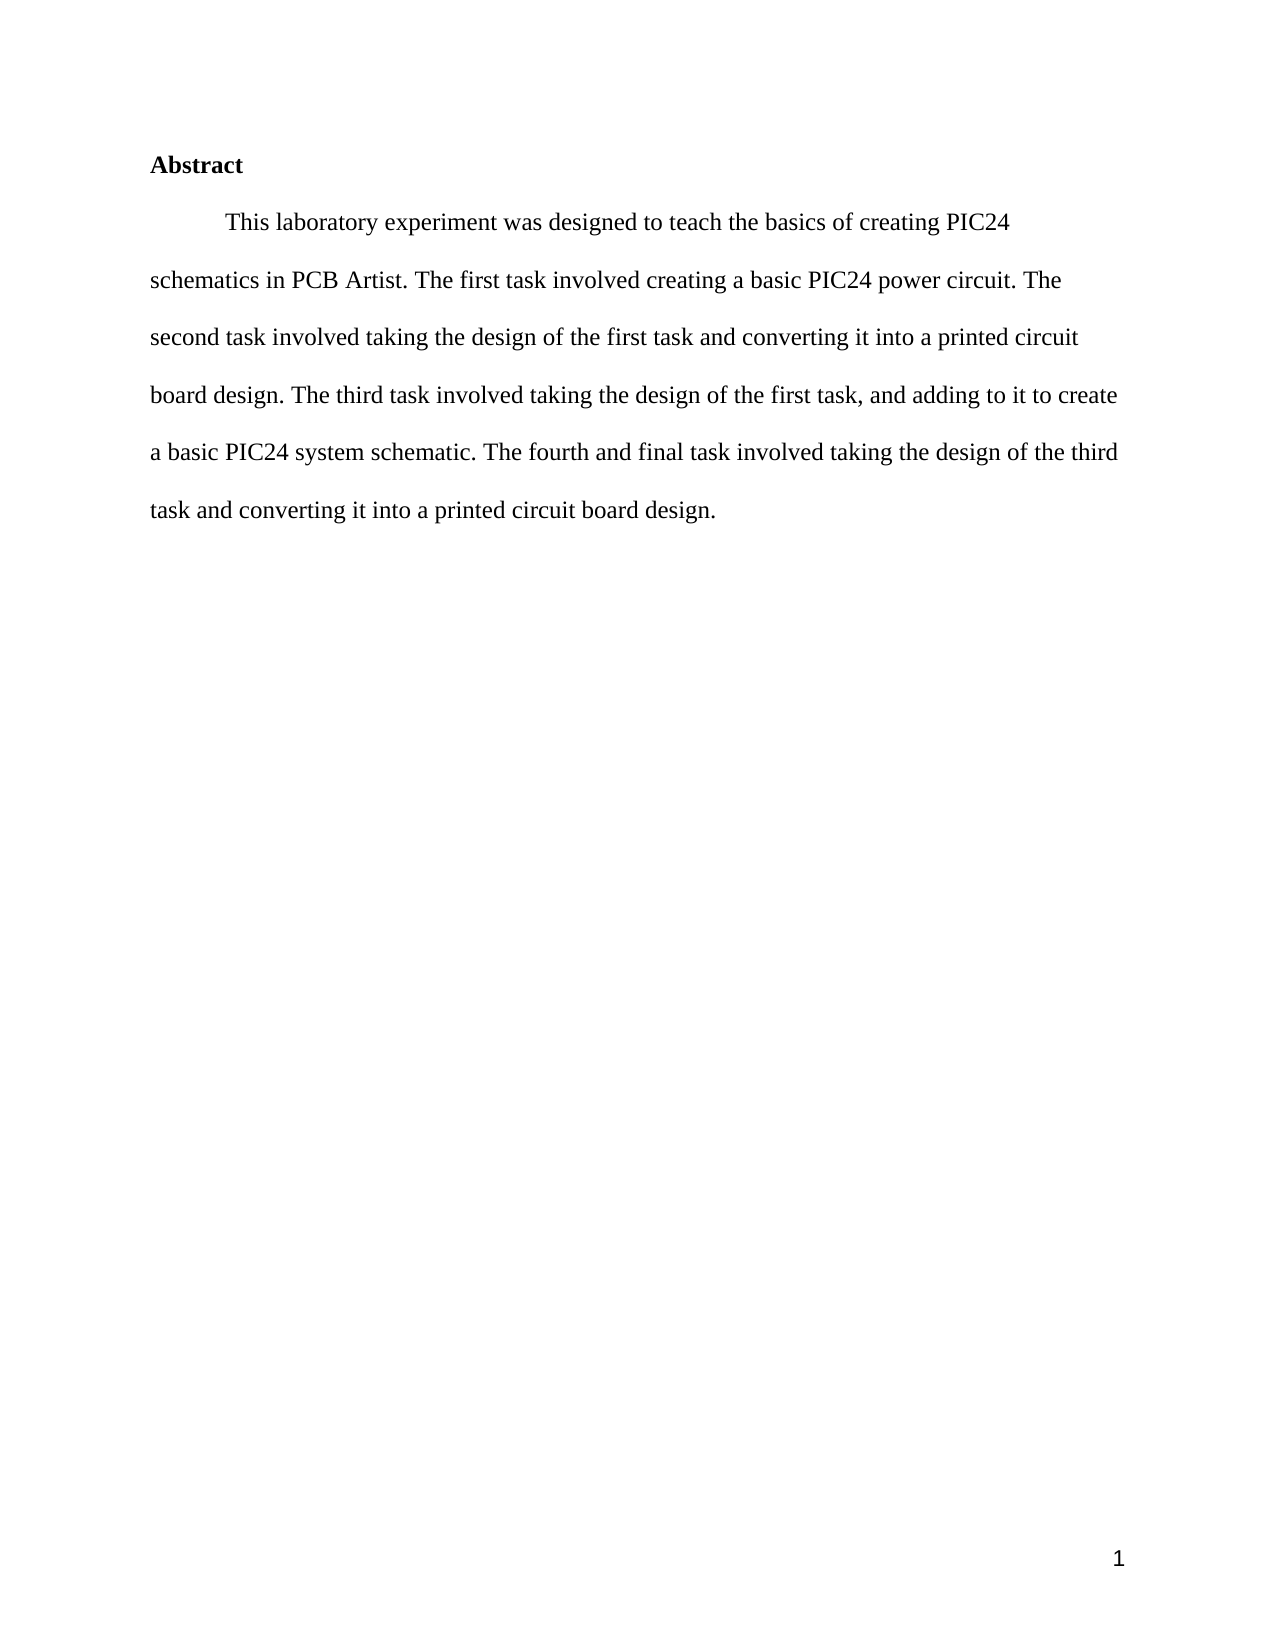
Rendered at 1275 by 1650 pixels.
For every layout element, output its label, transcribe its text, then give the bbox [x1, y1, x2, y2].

text This laboratory experiment was designed to teach the basics of creating PIC24 schematics in PCB Artist. The first task involved creating a basic PIC24 power circuit. The second task involved taking the design of the first task and converting it into a printed circuit board design. The third task involved taking the design of the first task, and adding to it to create a basic PIC24 system schematic. The fourth and final task involved taking the design of the third task and converting it into a printed circuit board design. [150, 207, 1125, 524]
text Abstract [150, 150, 1125, 179]
